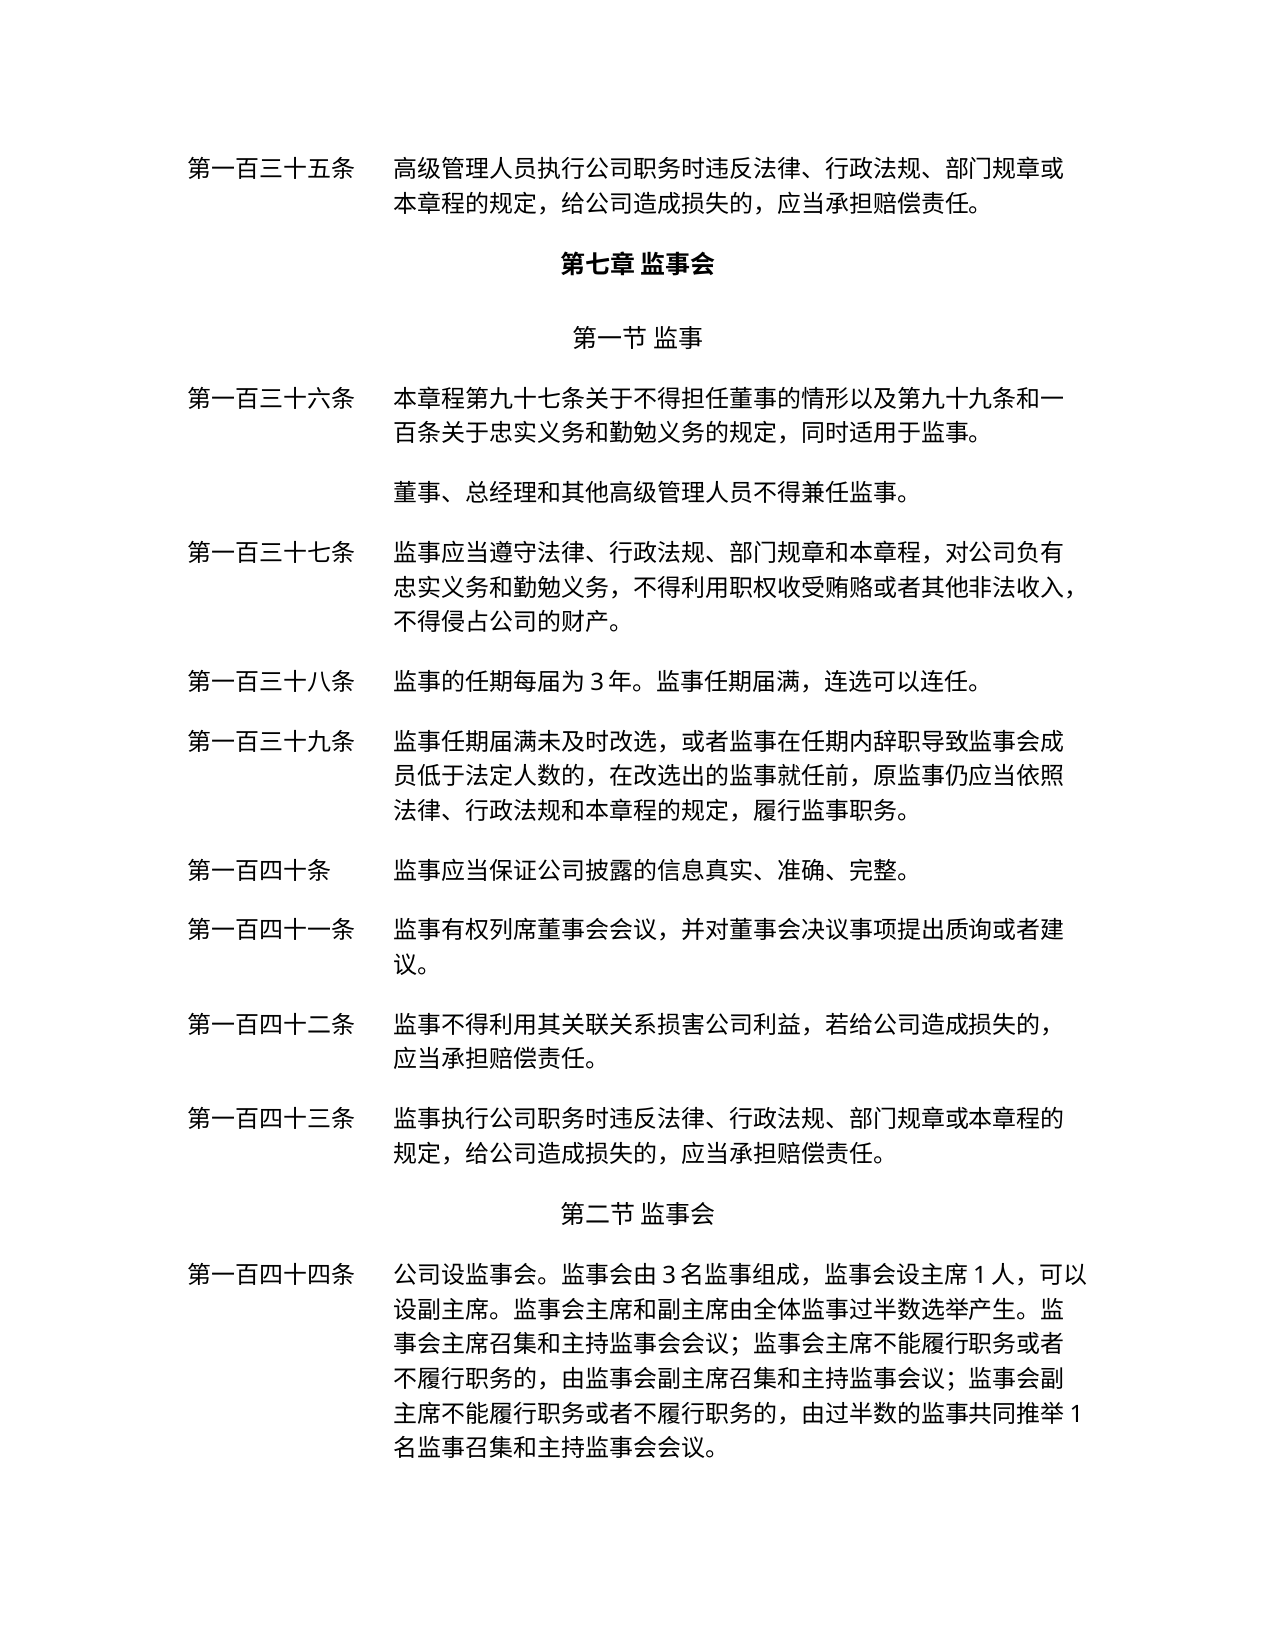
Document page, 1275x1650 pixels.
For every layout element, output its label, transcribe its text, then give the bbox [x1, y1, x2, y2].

subtitle 第二节 监事会 [187, 1194, 1087, 1230]
text 第一百四十二条 监事不得利用其关联关系损害公司利益，若给公司造成损失的，应当承担赔偿责任。 [187, 1005, 1087, 1075]
text 第一百四十一条 监事有权列席董事会会议，并对董事会决议事项提出质询或者建议。 [187, 911, 1087, 980]
text 第一百三十六条 本章程第九十七条关于不得担任董事的情形以及第九十九条和一百条关于忠实义务和勤勉义务的规定，同时适用于监事。 [187, 379, 1087, 449]
text 第一百三十五条 高级管理人员执行公司职务时违反法律、行政法规、部门规章或本章程的规定，给公司造成损失的，应当承担赔偿责任。 [187, 150, 1087, 219]
text 第一百四十四条 公司设监事会。监事会由3名监事组成，监事会设主席1人，可以设副主席。监事会主席和副主席由全体监事过半数选举产生。监事会主席召集和主持监事会会议；监事会主席不能履行职务或者不履行职务的，由监事会副主席召集和主持监事会议；监事会副主席不能履行职务或者不履行职务的，由过半数的监事共同推举1名监事召集和主持监事会会议。 [187, 1255, 1087, 1464]
subtitle 第七章 监事会 [187, 244, 1087, 281]
text 第一百三十九条 监事任期届满未及时改选，或者监事在任期内辞职导致监事会成员低于法定人数的，在改选出的监事就任前，原监事仍应当依照法律、行政法规和本章程的规定，履行监事职务。 [187, 722, 1087, 826]
text 第一百四十条 监事应当保证公司披露的信息真实、准确、完整。 [187, 851, 1087, 886]
subtitle 第一节 监事 [187, 318, 1087, 354]
text 第一百三十七条 监事应当遵守法律、行政法规、部门规章和本章程，对公司负有忠实义务和勤勉义务，不得利用职权收受贿赂或者其他非法收入，不得侵占公司的财产。 [187, 533, 1087, 637]
text 第一百三十八条 监事的任期每届为3年。监事任期届满，连选可以连任。 [187, 662, 1087, 697]
text 董事、总经理和其他高级管理人员不得兼任监事。 [187, 474, 1087, 508]
text 第一百四十三条 监事执行公司职务时违反法律、行政法规、部门规章或本章程的规定，给公司造成损失的，应当承担赔偿责任。 [187, 1100, 1087, 1169]
